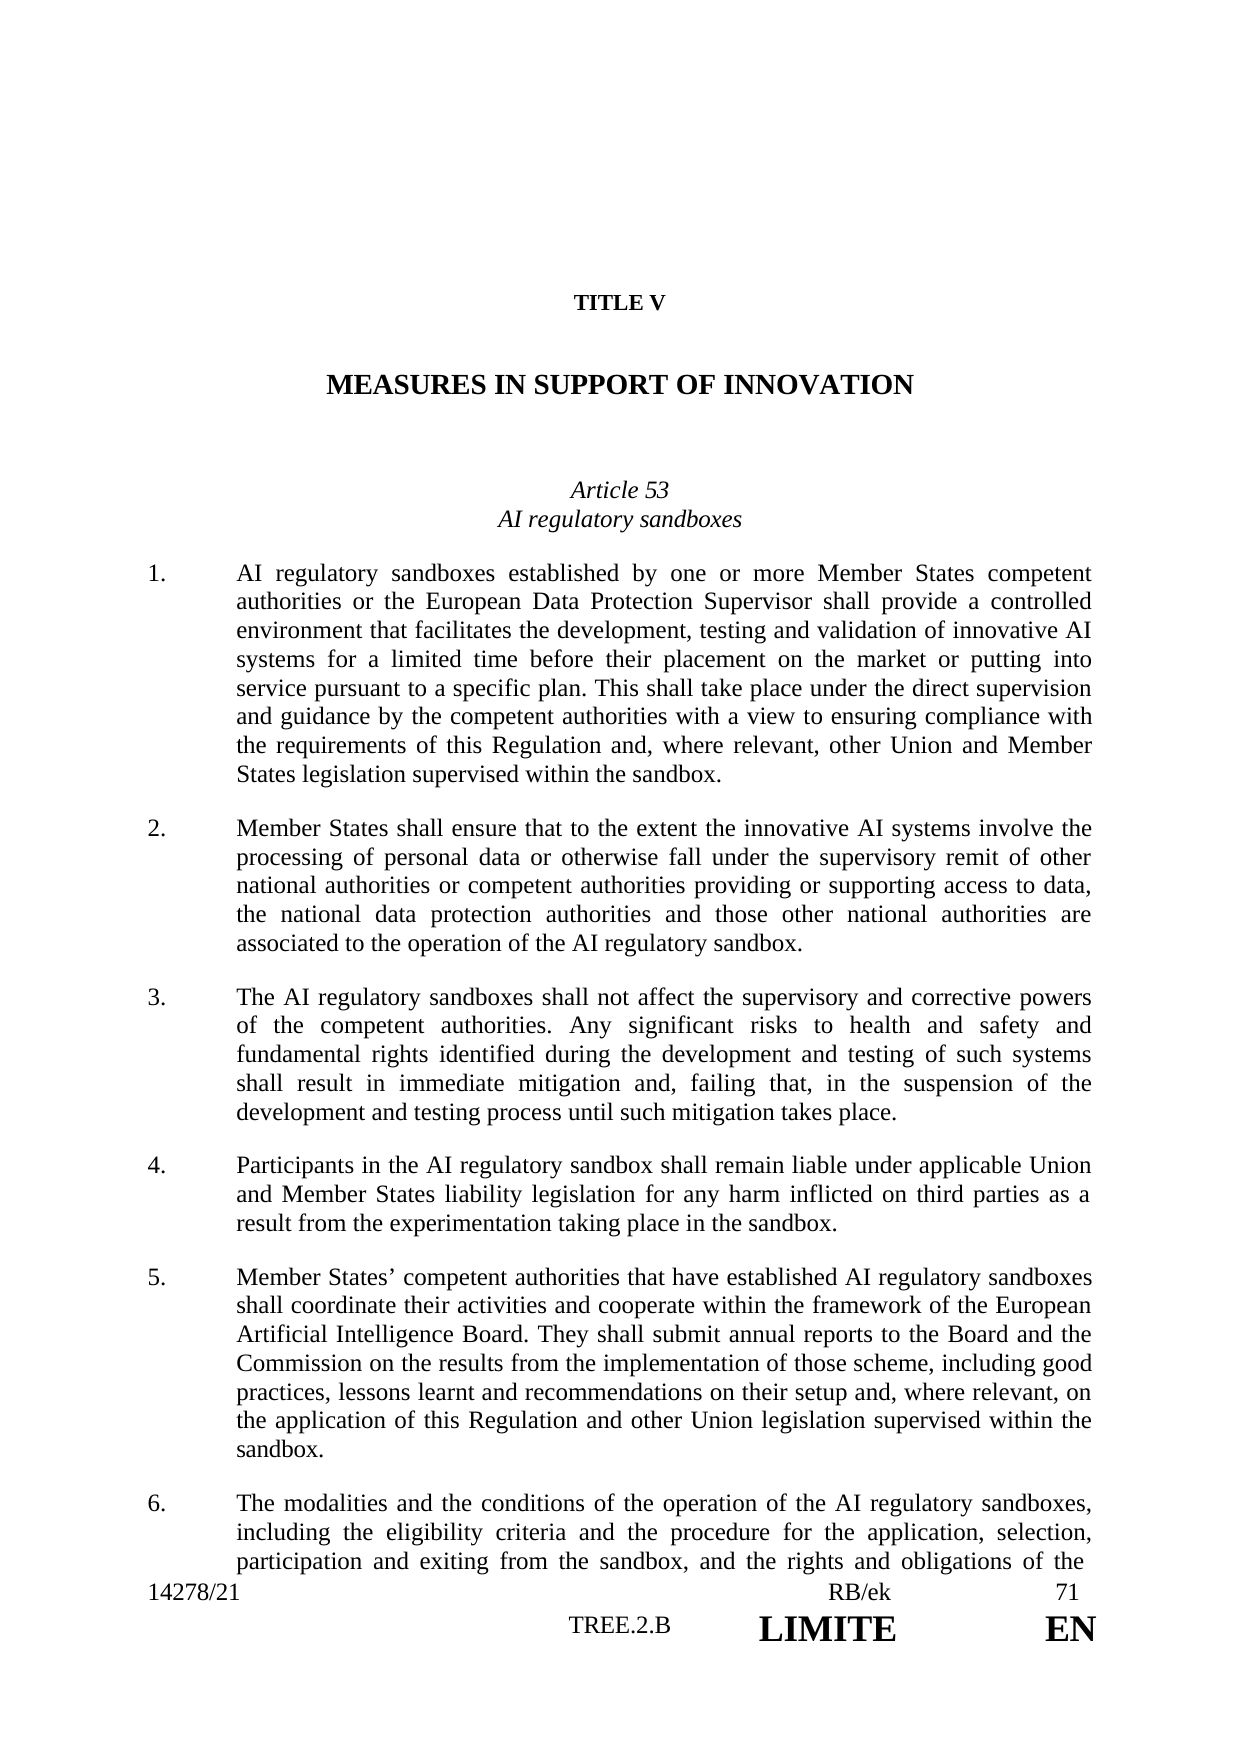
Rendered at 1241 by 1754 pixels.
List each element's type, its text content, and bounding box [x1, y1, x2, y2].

list AI regulatory sandboxes established by one or more Member States competent authorities or the European Data Protection Supervisor shall provide a controlled environment that facilitates the development, testing and validation of innovative AI systems for a limited time before their placement on the market or putting into service pursuant to a specific plan. This shall take place under the direct supervision and guidance by the competent authorities with a view to ensuring compliance with the requirements of this Regulation and, where relevant, other Union and Member States legislation supervised within the sandbox. [147, 558, 1093, 788]
list Member States shall ensure that to the extent the innovative AI systems involve the processing of personal data or otherwise fall under the supervisory remit of other national authorities or competent authorities providing or supporting access to data, the national data protection authorities and those other national authorities are associated to the operation of the AI regulatory sandbox. [147, 813, 1093, 957]
list Participants in the AI regulatory sandbox shall remain liable under applicable Union and Member States liability legislation for any harm inflicted on third parties as a result from the experimentation taking place in the sandbox. [147, 1151, 1092, 1237]
subtitle MEASURES IN SUPPORT OF INNOVATION [149, 367, 1091, 400]
list The modalities and the conditions of the operation of the AI regulatory sandboxes, including the eligibility criteria and the procedure for the application, selection, participation and exiting from the sandbox, and the rights and obligations of the [147, 1488, 1093, 1574]
list Member States’ competent authorities that have established AI regulatory sandboxes shall coordinate their activities and cooperate within the framework of the European Artificial Intelligence Board. They shall submit annual reports to the Board and the Commission on the results from the implementation of those scheme, including good practices, lessons learnt and recommendations on their setup and, where relevant, on the application of this Regulation and other Union legislation supervised within the sandbox. [147, 1262, 1093, 1463]
text TITLE V [149, 289, 1091, 316]
list The AI regulatory sandboxes shall not affect the supervisory and corrective powers of the competent authorities. Any significant risks to health and safety and fundamental rights identified during the development and testing of such systems shall result in immediate mitigation and, failing that, in the suspension of the development and testing process until such mitigation takes place. [147, 982, 1093, 1125]
text AI regulatory sandboxes [149, 504, 1091, 532]
text Article 53 [149, 475, 1091, 504]
